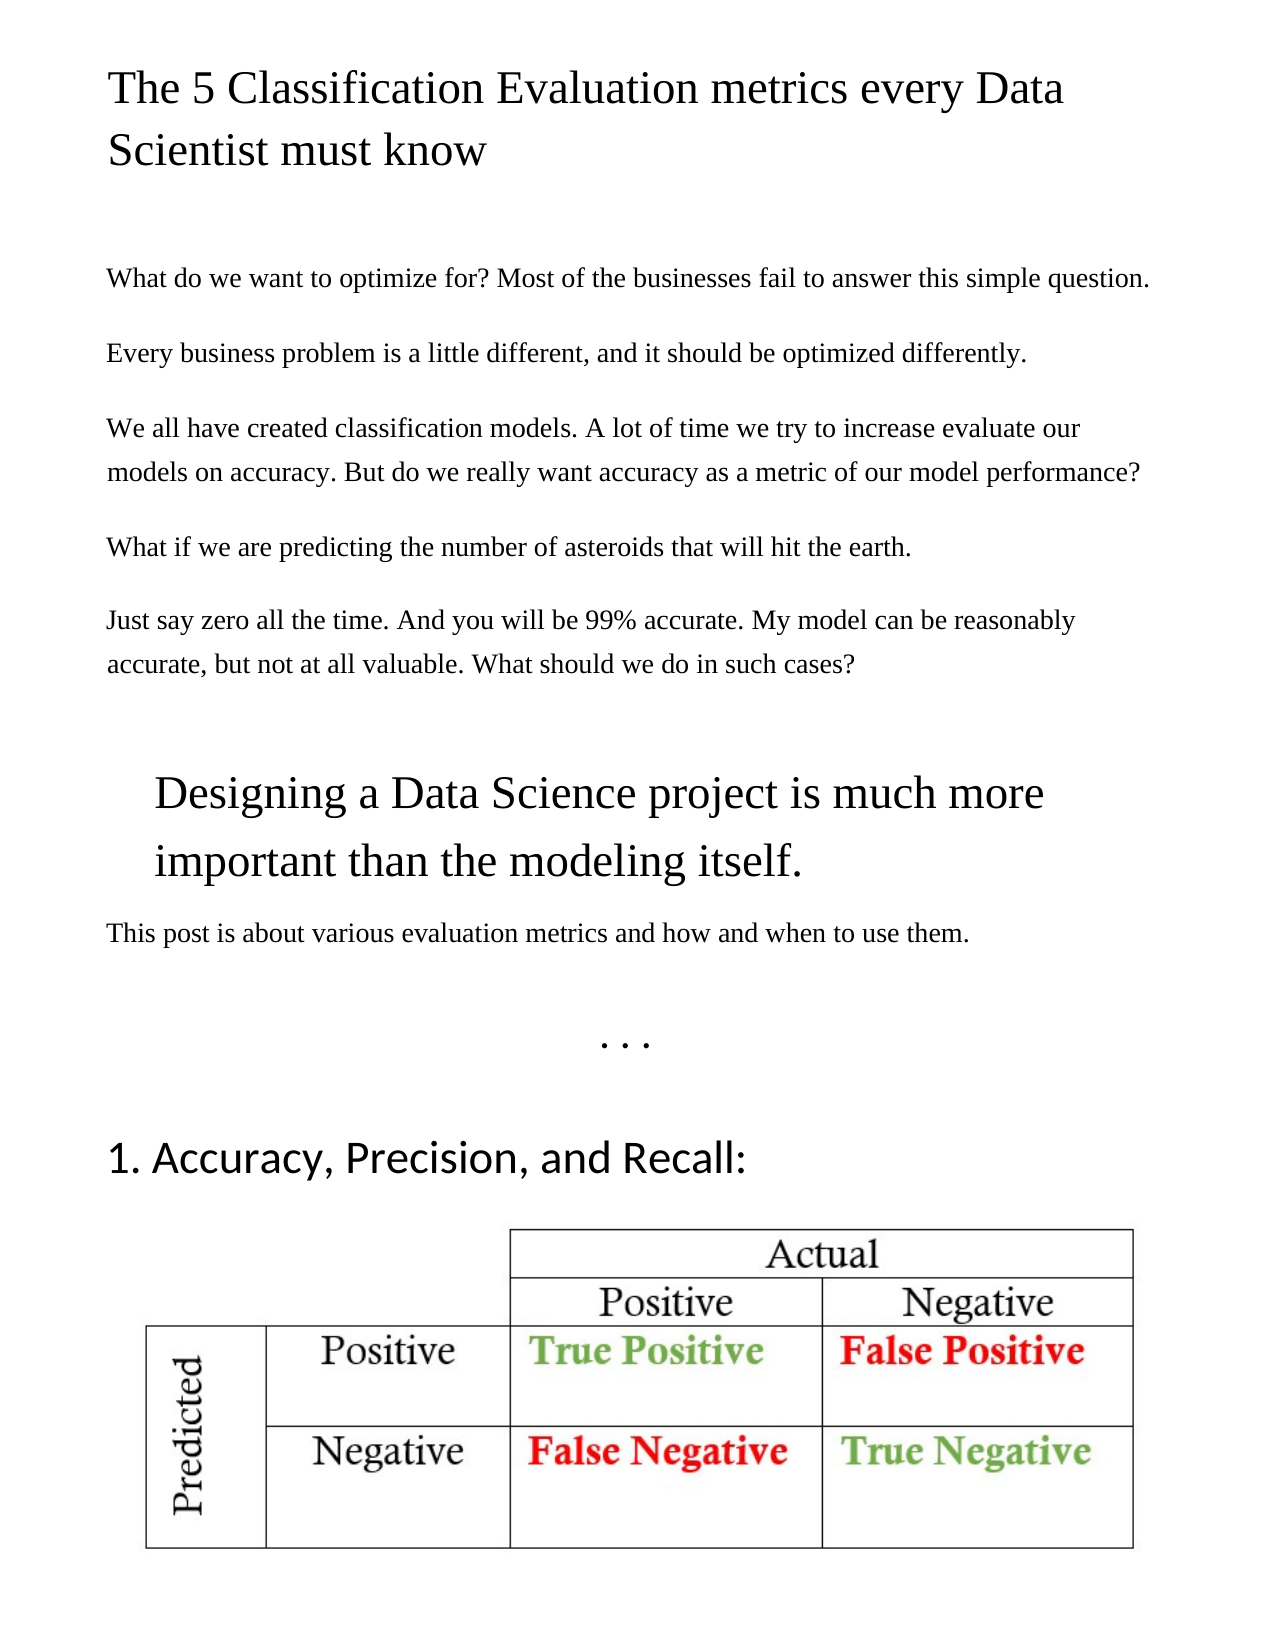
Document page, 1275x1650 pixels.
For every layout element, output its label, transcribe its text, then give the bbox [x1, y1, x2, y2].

text What do we want to optimize for? Most of the businesses fail to answer this simple question. [106, 261, 1168, 293]
text Designing a Data Science project is much more important than the modeling itself. [154, 764, 1170, 886]
text The 5 Classification Evaluation metrics every Data Scientist must know [107, 59, 1170, 175]
text Just say zero all the time. And you will be 99% accurate. My model can be reasonably accurate, but not at all valuable. What should we do in such cases? [106, 603, 1168, 680]
text 1. Accuracy, Precision, and Recall: [106, 1128, 1170, 1185]
text This post is about various evaluation metrics and how and when to use them. [106, 916, 1168, 948]
text We all have created classification models. A lot of time we try to increase evaluate our models on accuracy. But do we really want accuracy as a metric of our model performance? [106, 411, 1168, 487]
text Every business problem is a little different, and it should be optimized differently. [106, 336, 1168, 368]
text What if we are predicting the number of asteroids that will hit the earth. [106, 530, 1168, 562]
text . . . [107, 1006, 1143, 1059]
picture [107, 1189, 1170, 1577]
